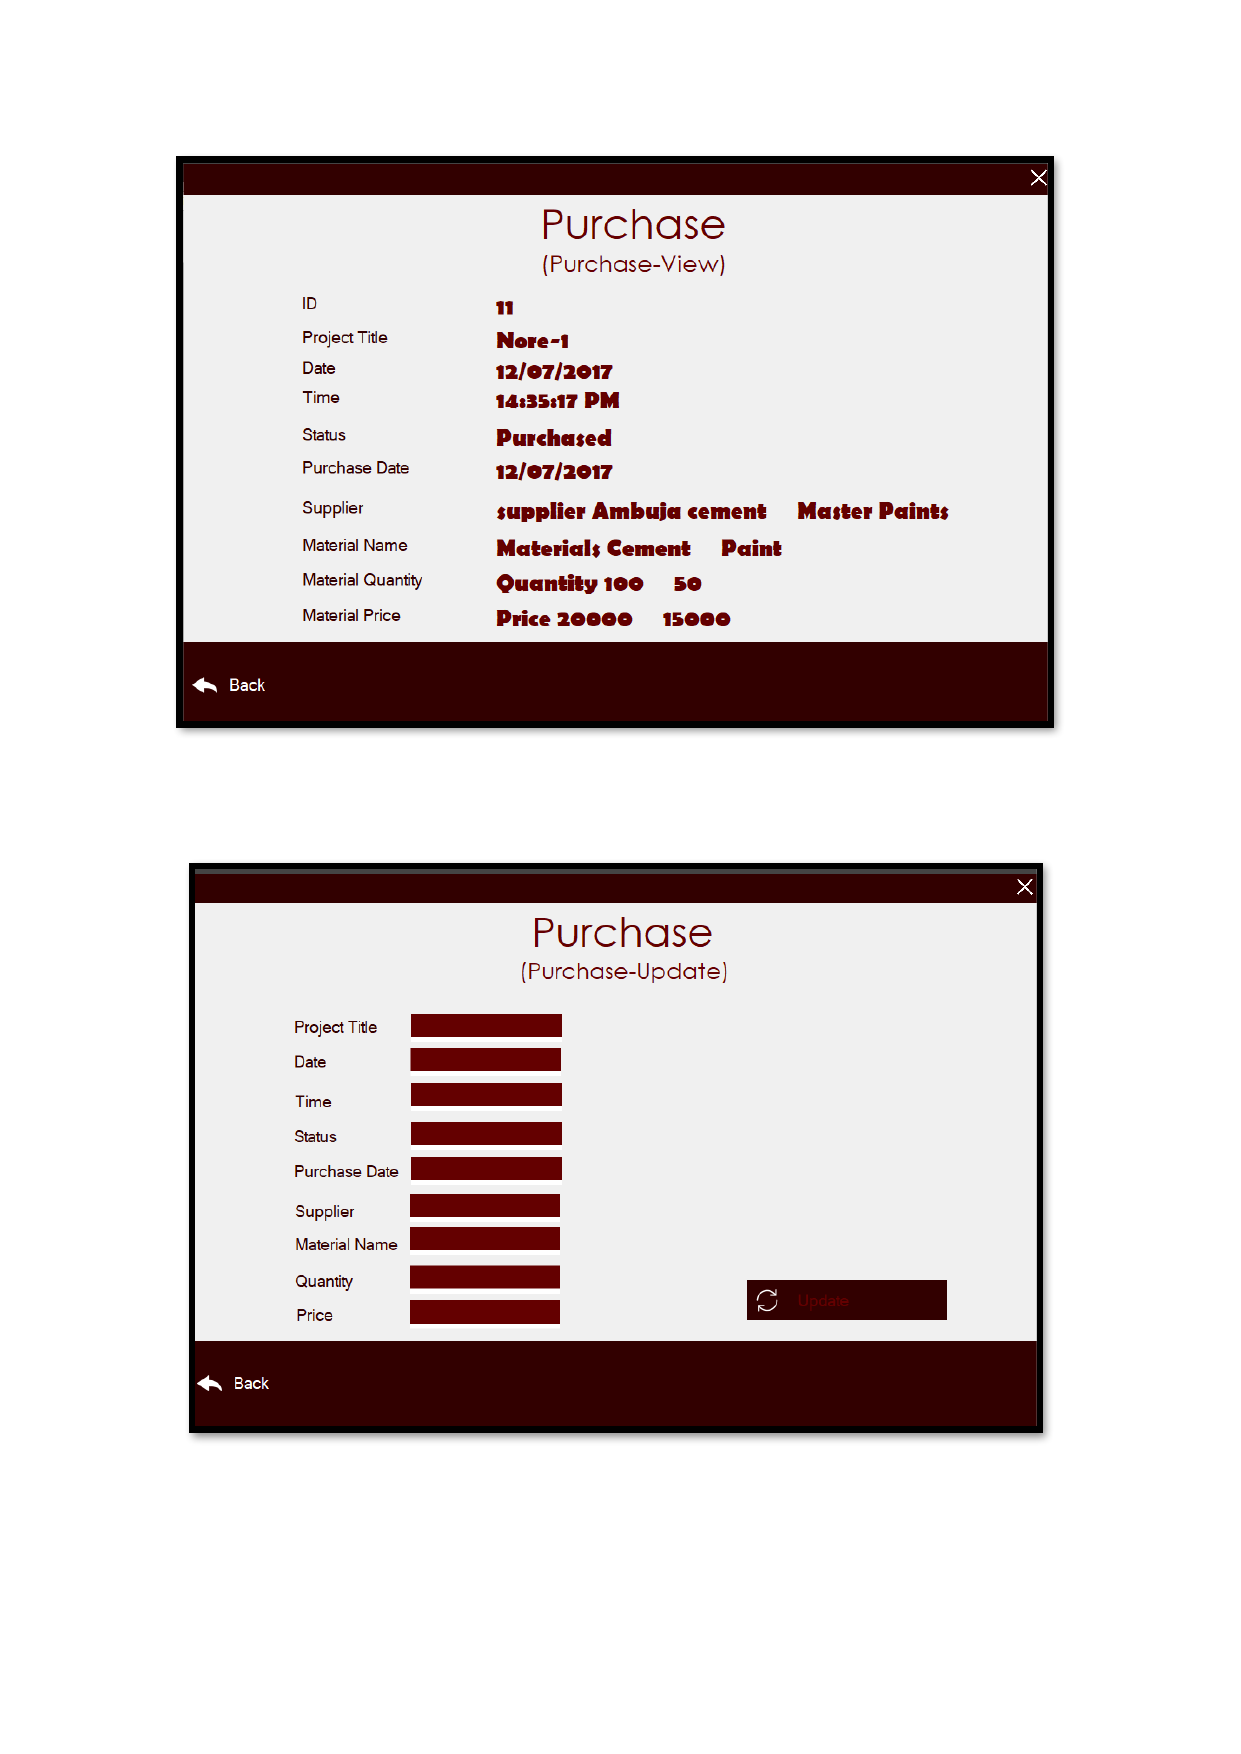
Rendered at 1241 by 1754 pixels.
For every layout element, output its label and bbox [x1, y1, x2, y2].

picture [195, 869, 1037, 1426]
picture [183, 163, 1048, 721]
